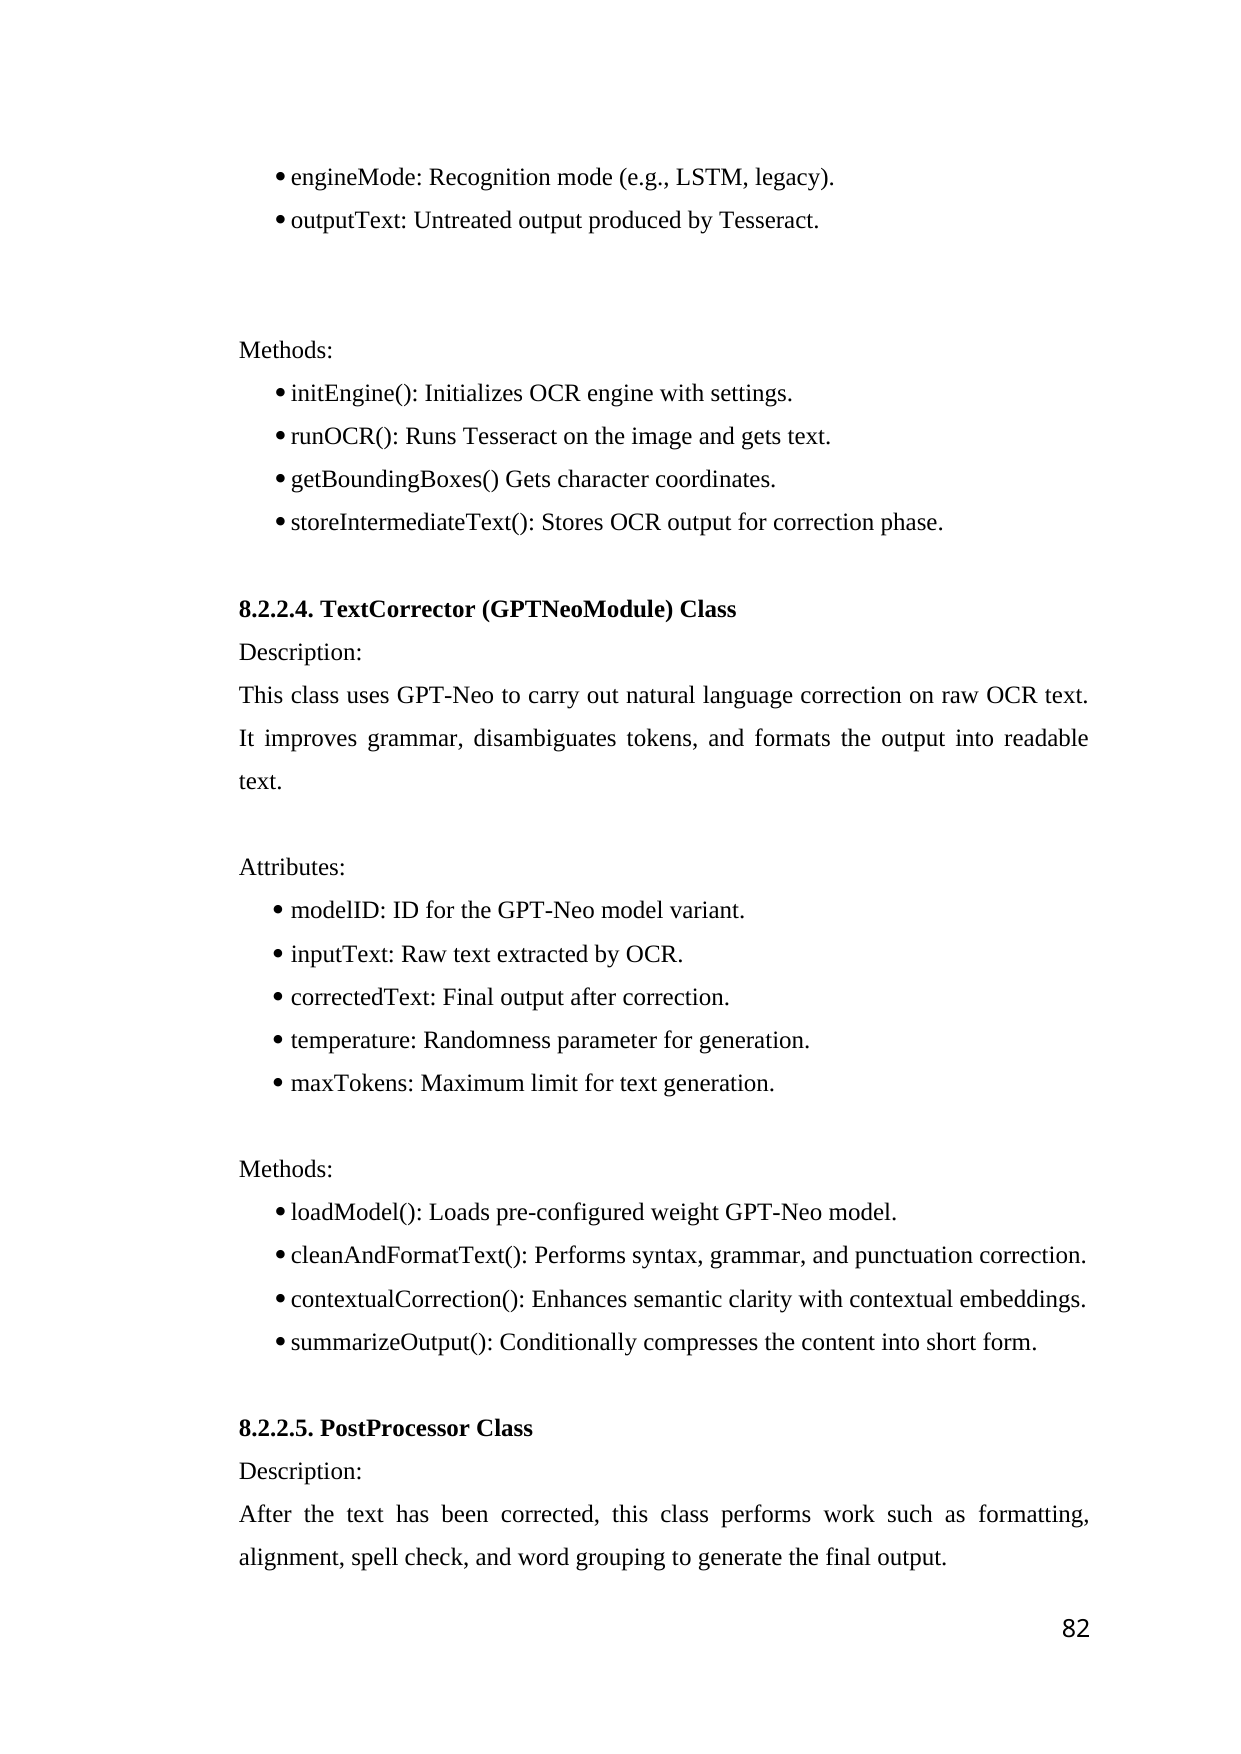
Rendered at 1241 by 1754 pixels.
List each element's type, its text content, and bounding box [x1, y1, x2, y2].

list temperature: Randomness parameter for generation. [274, 1025, 1090, 1054]
list initEngine(): Initializes OCR engine with settings. [276, 378, 1090, 407]
text Description: [239, 637, 1090, 666]
list outputText: Untreated output produced by Tesseract. [276, 206, 1090, 234]
text Description: [239, 1456, 1090, 1485]
text Attributes: [239, 852, 1090, 881]
text After the text has been corrected, this class performs work such as formatting, alignment, spell check, and word grouping to generate the final output. [239, 1499, 1090, 1571]
list inputText: Raw text extracted by OCR. [274, 939, 1090, 967]
list engineMode: Recognition mode (e.g., LSTM, legacy). [276, 162, 1090, 191]
text Methods: [239, 1154, 1090, 1183]
list contextualCorrection(): Enhances semantic clarity with contextual embeddings. [276, 1284, 1090, 1312]
list summarizeOutput(): Conditionally compresses the content into short form. [276, 1327, 1090, 1356]
list cleanAndFormatText(): Performs syntax, grammar, and punctuation correction. [276, 1241, 1090, 1269]
text 8.2.2.4. TextCorrector (GPTNeoModule) Class [239, 594, 1090, 622]
text Methods: [239, 335, 1090, 364]
list getBoundingBoxes() Gets character coordinates. [276, 464, 1090, 493]
list maxTokens: Maximum limit for text generation. [274, 1068, 1090, 1097]
list loadModel(): Loads pre-configured weight GPT-Neo model. [276, 1197, 1090, 1226]
list modelID: ID for the GPT-Neo model variant. [274, 896, 1090, 924]
text This class uses GPT-Neo to carry out natural language correction on raw OCR text. It improves grammar, disambiguates tokens, and formats the output into readable text. [239, 680, 1090, 795]
list runOCR(): Runs Tesseract on the image and gets text. [276, 421, 1090, 450]
text 8.2.2.5. PostProcessor Class [239, 1413, 1090, 1442]
list correctedText: Final output after correction. [274, 982, 1090, 1011]
list storeIntermediateText(): Stores OCR output for correction phase. [276, 507, 1090, 536]
